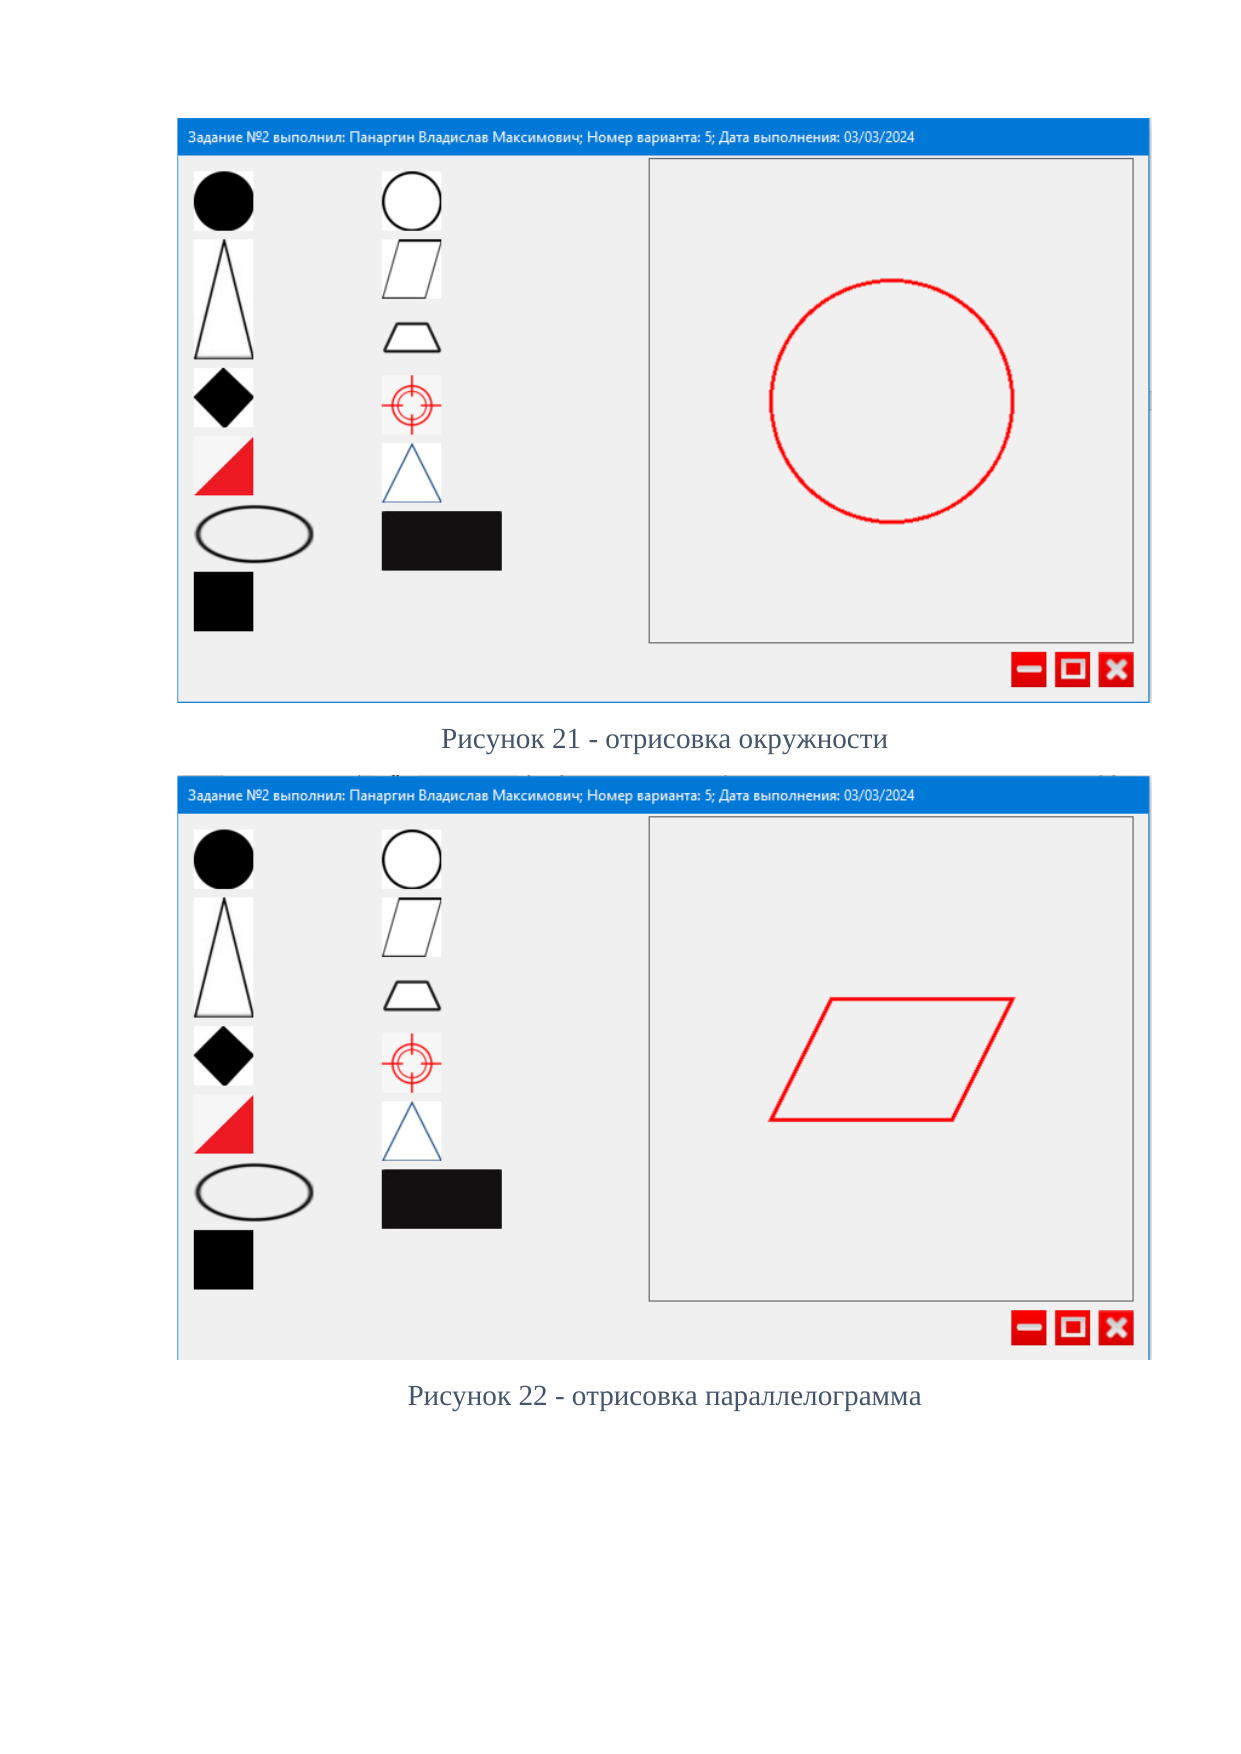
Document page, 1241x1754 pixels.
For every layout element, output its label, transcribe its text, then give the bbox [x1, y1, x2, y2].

text Рисунок 22 - отрисовка параллелограмма [177, 1378, 1152, 1412]
picture [177, 775, 1152, 1360]
text Рисунок 21 - отрисовка окружности [177, 721, 1152, 755]
picture [177, 118, 1152, 703]
